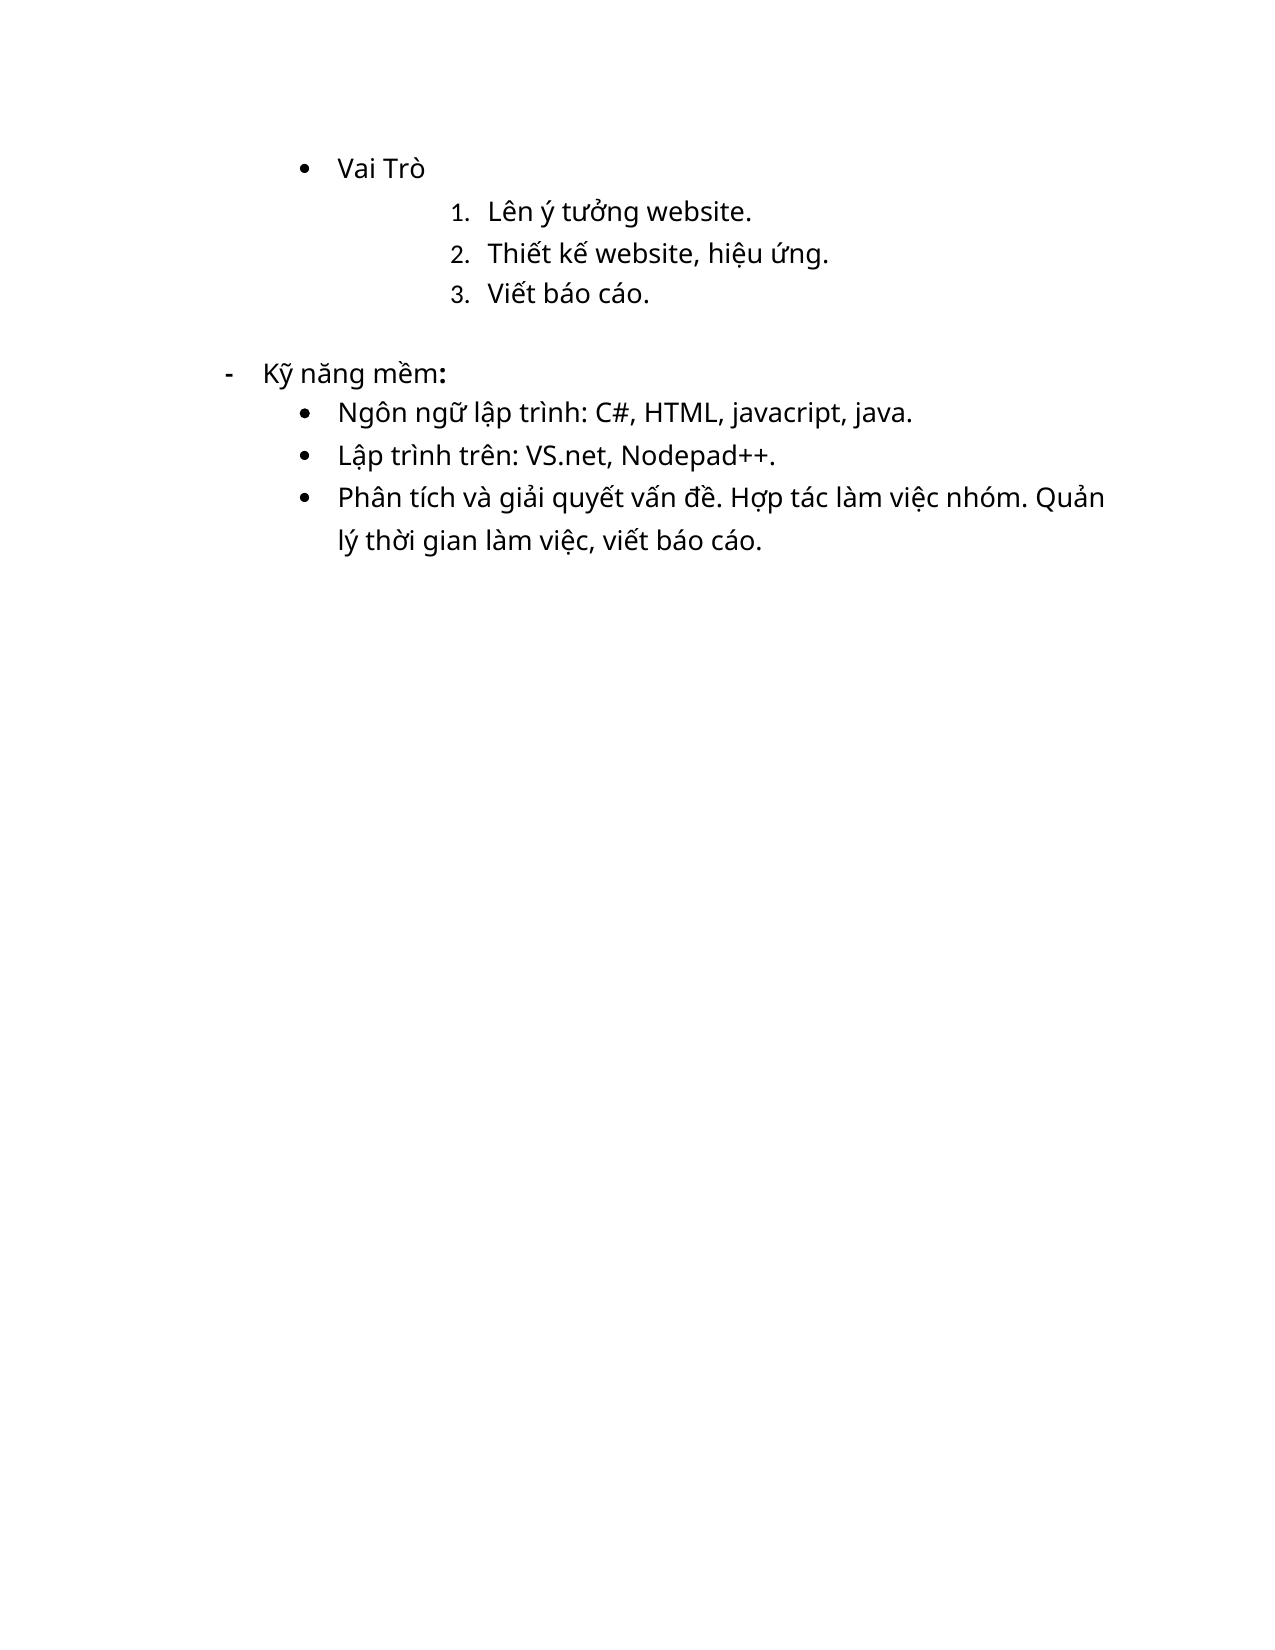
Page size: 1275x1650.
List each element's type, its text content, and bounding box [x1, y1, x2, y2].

list Vai Trò [300, 150, 1125, 187]
list Kỹ năng mềm: [225, 354, 1125, 391]
list Lập trình trên: VS.net, Nodepad++. [300, 436, 1125, 473]
list Lên ý tưởng website. [450, 192, 1125, 229]
list Viết báo cáo. [450, 274, 1125, 311]
list Phân tích và giải quyết vấn đề. Hợp tác làm việc nhóm. Quản lý thời gian làm việc, viết báo cáo. [300, 479, 1125, 558]
list Ngôn ngữ lập trình: C#, HTML, javacript, java. [300, 394, 1125, 431]
list Thiết kế website, hiệu ứng. [450, 235, 1125, 272]
